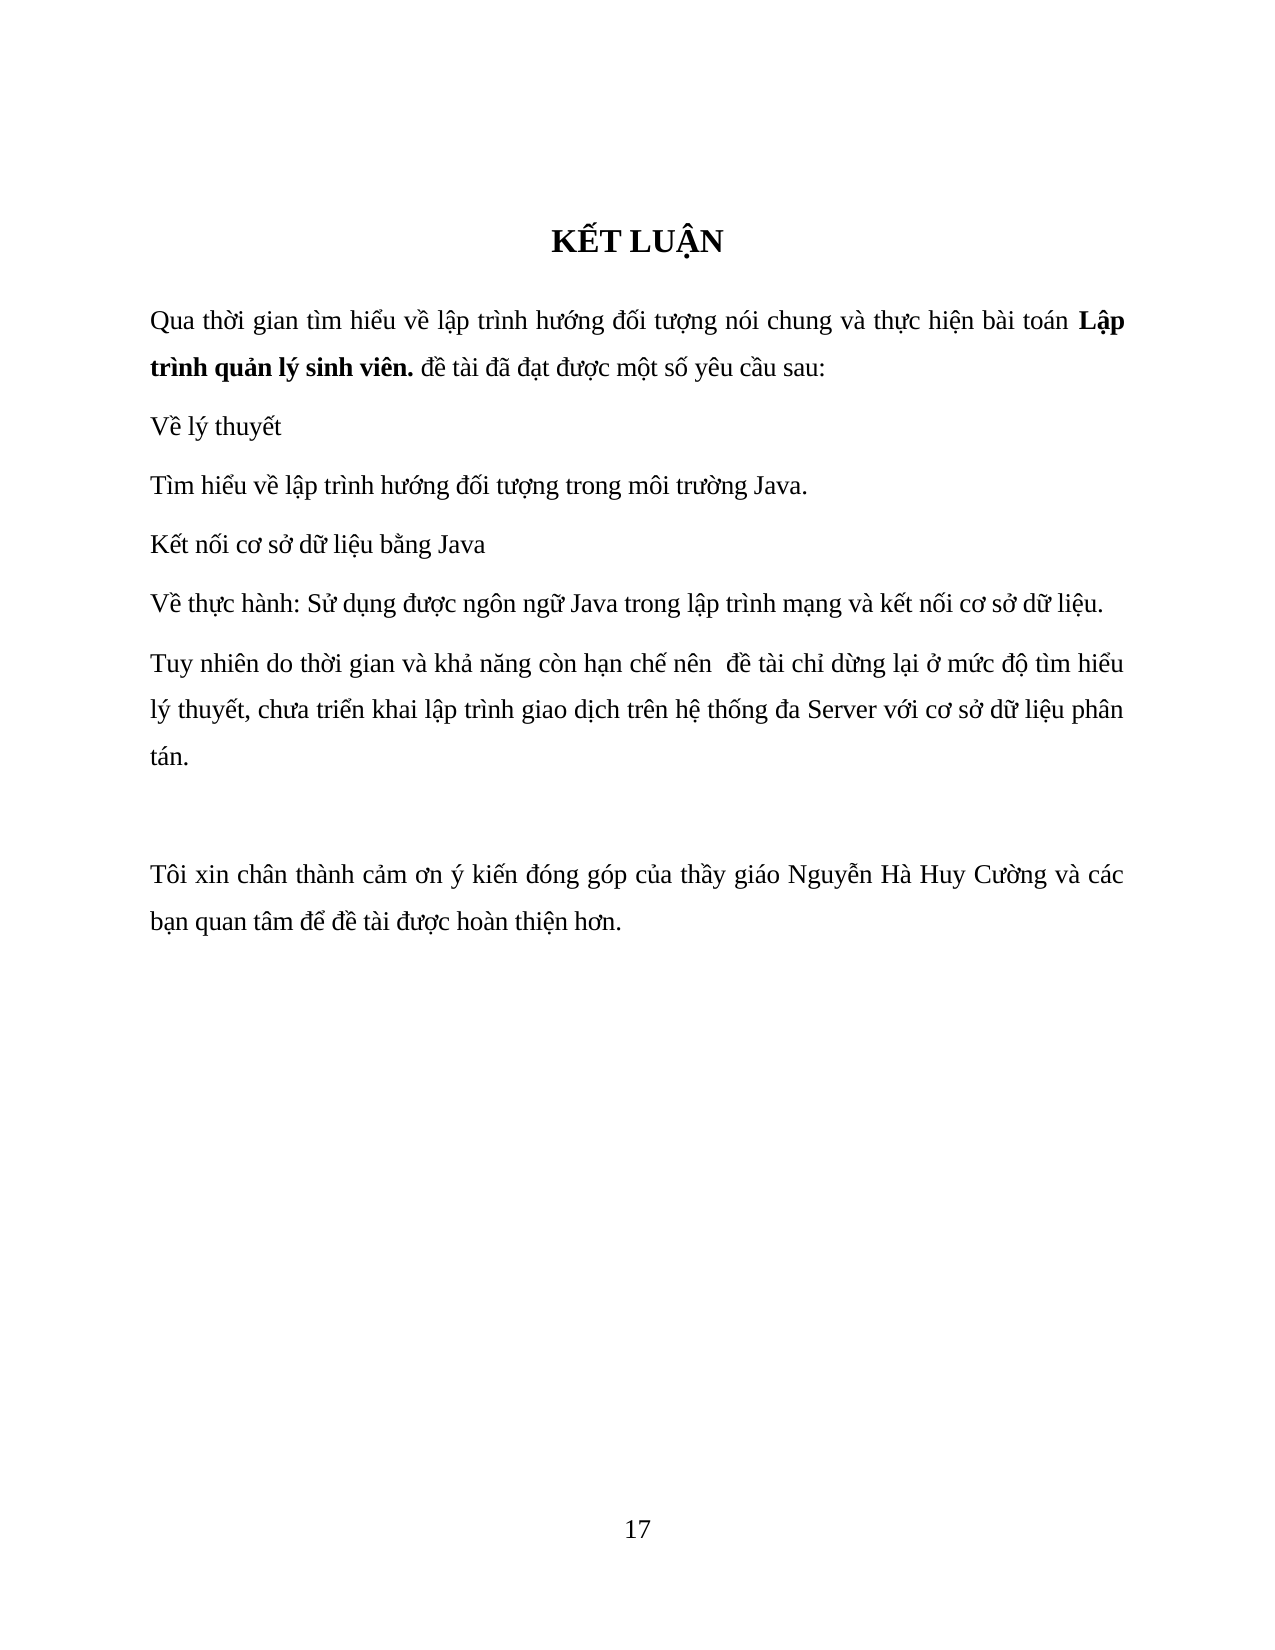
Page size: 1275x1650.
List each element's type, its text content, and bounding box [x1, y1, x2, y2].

text Tôi xin chân thành cảm ơn ý kiến đóng góp của thầy giáo Nguyễn Hà Huy Cường và các bạn quan tâm để đề tài được hoàn thiện hơn. [150, 858, 1125, 936]
text Về thực hành: Sử dụng được ngôn ngữ Java trong lập trình mạng và kết nối cơ sở dữ liệu. [150, 587, 1125, 619]
text Tìm hiểu về lập trình hướng đối tượng trong môi trường Java. [150, 469, 1125, 500]
text Kết nối cơ sở dữ liệu bằng Java [150, 528, 1125, 559]
subtitle KẾT LUẬN [150, 222, 1125, 260]
text Về lý thuyết [150, 410, 1125, 441]
text Tuy nhiên do thời gian và khả năng còn hạn chế nên đề tài chỉ dừng lại ở mức độ tìm hiểu lý thuyết, chưa triển khai lập trình giao dịch trên hệ thống đa Server với cơ sở dữ liệu phân tán. [150, 647, 1125, 771]
text Qua thời gian tìm hiểu về lập trình hướng đối tượng nói chung và thực hiện bài toán Lập trình quản lý sinh viên. đề tài đã đạt được một số yêu cầu sau: [150, 304, 1125, 382]
